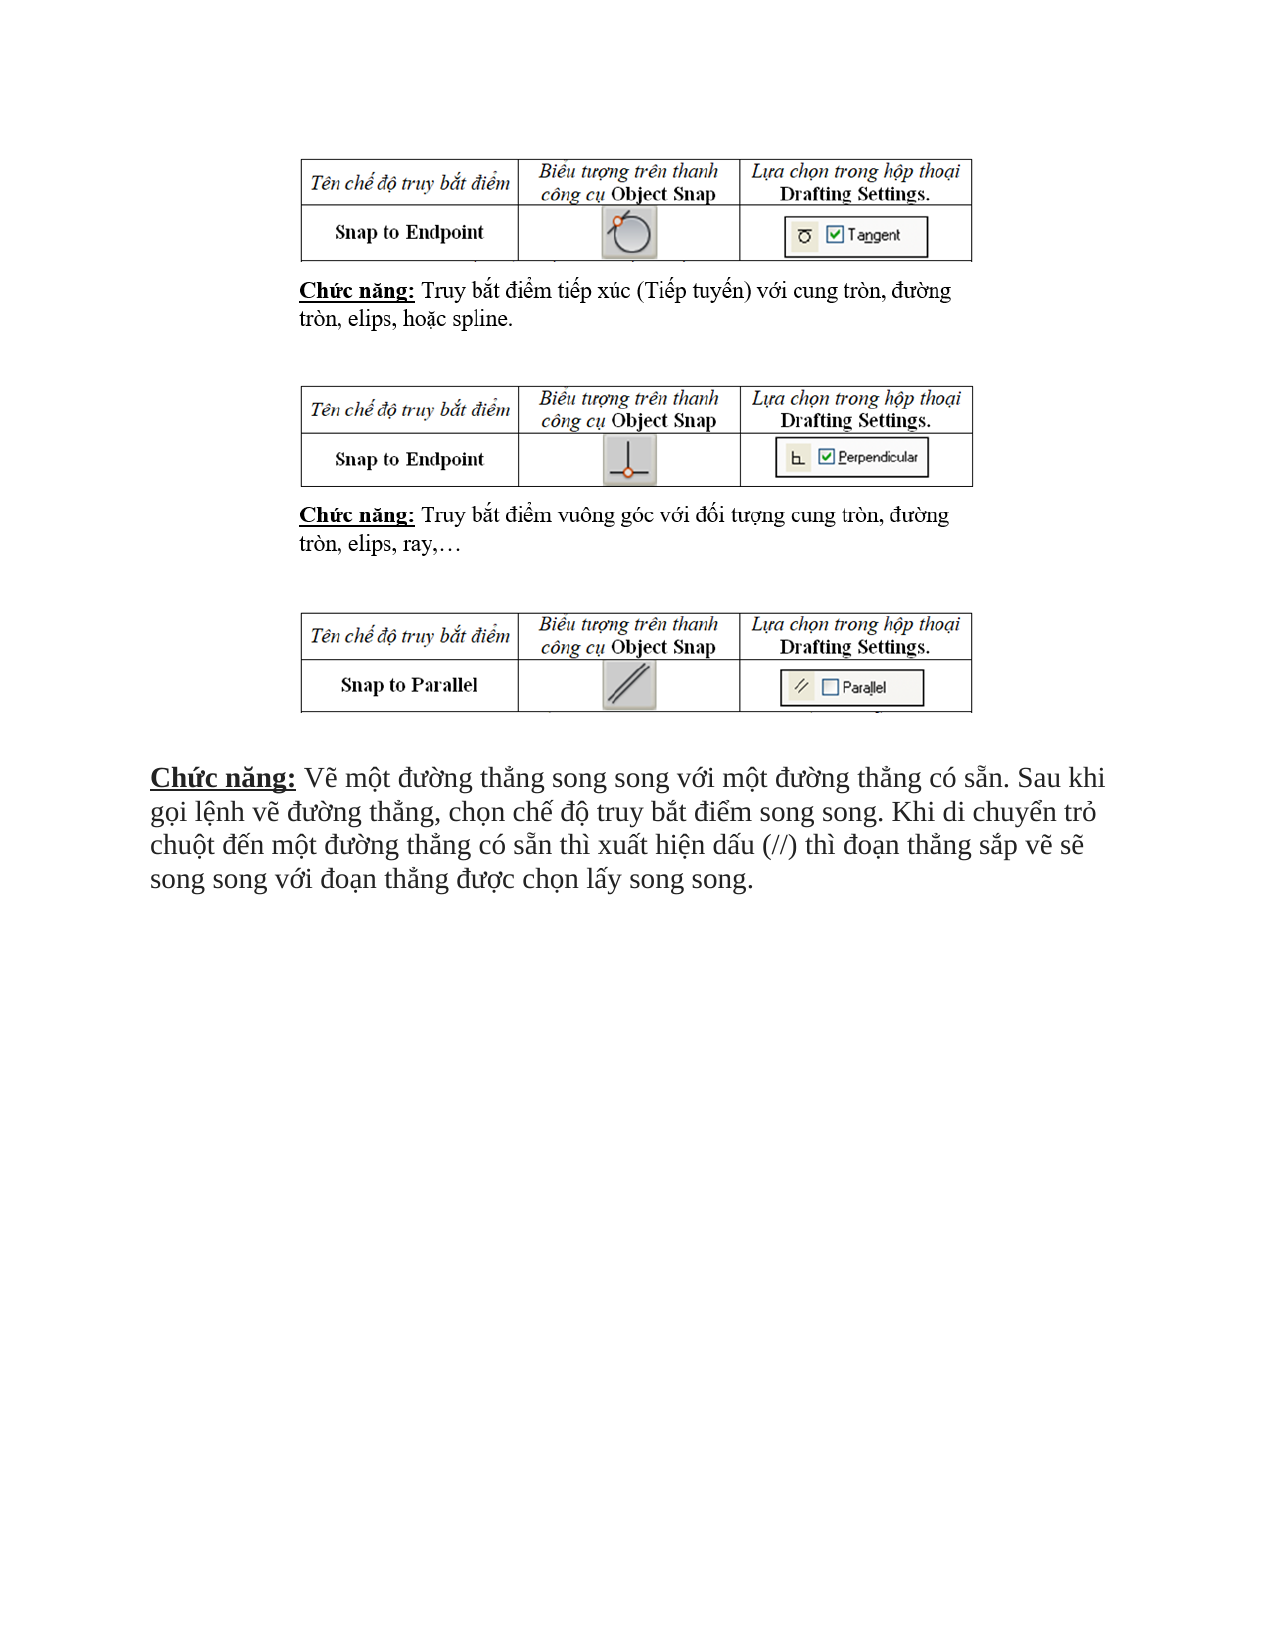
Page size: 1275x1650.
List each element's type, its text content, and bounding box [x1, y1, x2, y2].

text Chức năng: Vẽ một đường thẳng song song với một đường thẳng có sẵn. Sau khi gọi lệnh vẽ đường thẳng, chọn chế độ truy bắt điểm song song. Khi di chuyển trỏ chuột đến một đường thẳng có sẵn thì xuất hiện dấu (//) thì đoạn thẳng sắp vẽ sẽ song song với đoạn thẳng được chọn lấy song song. [150, 760, 1125, 894]
picture [293, 150, 982, 720]
